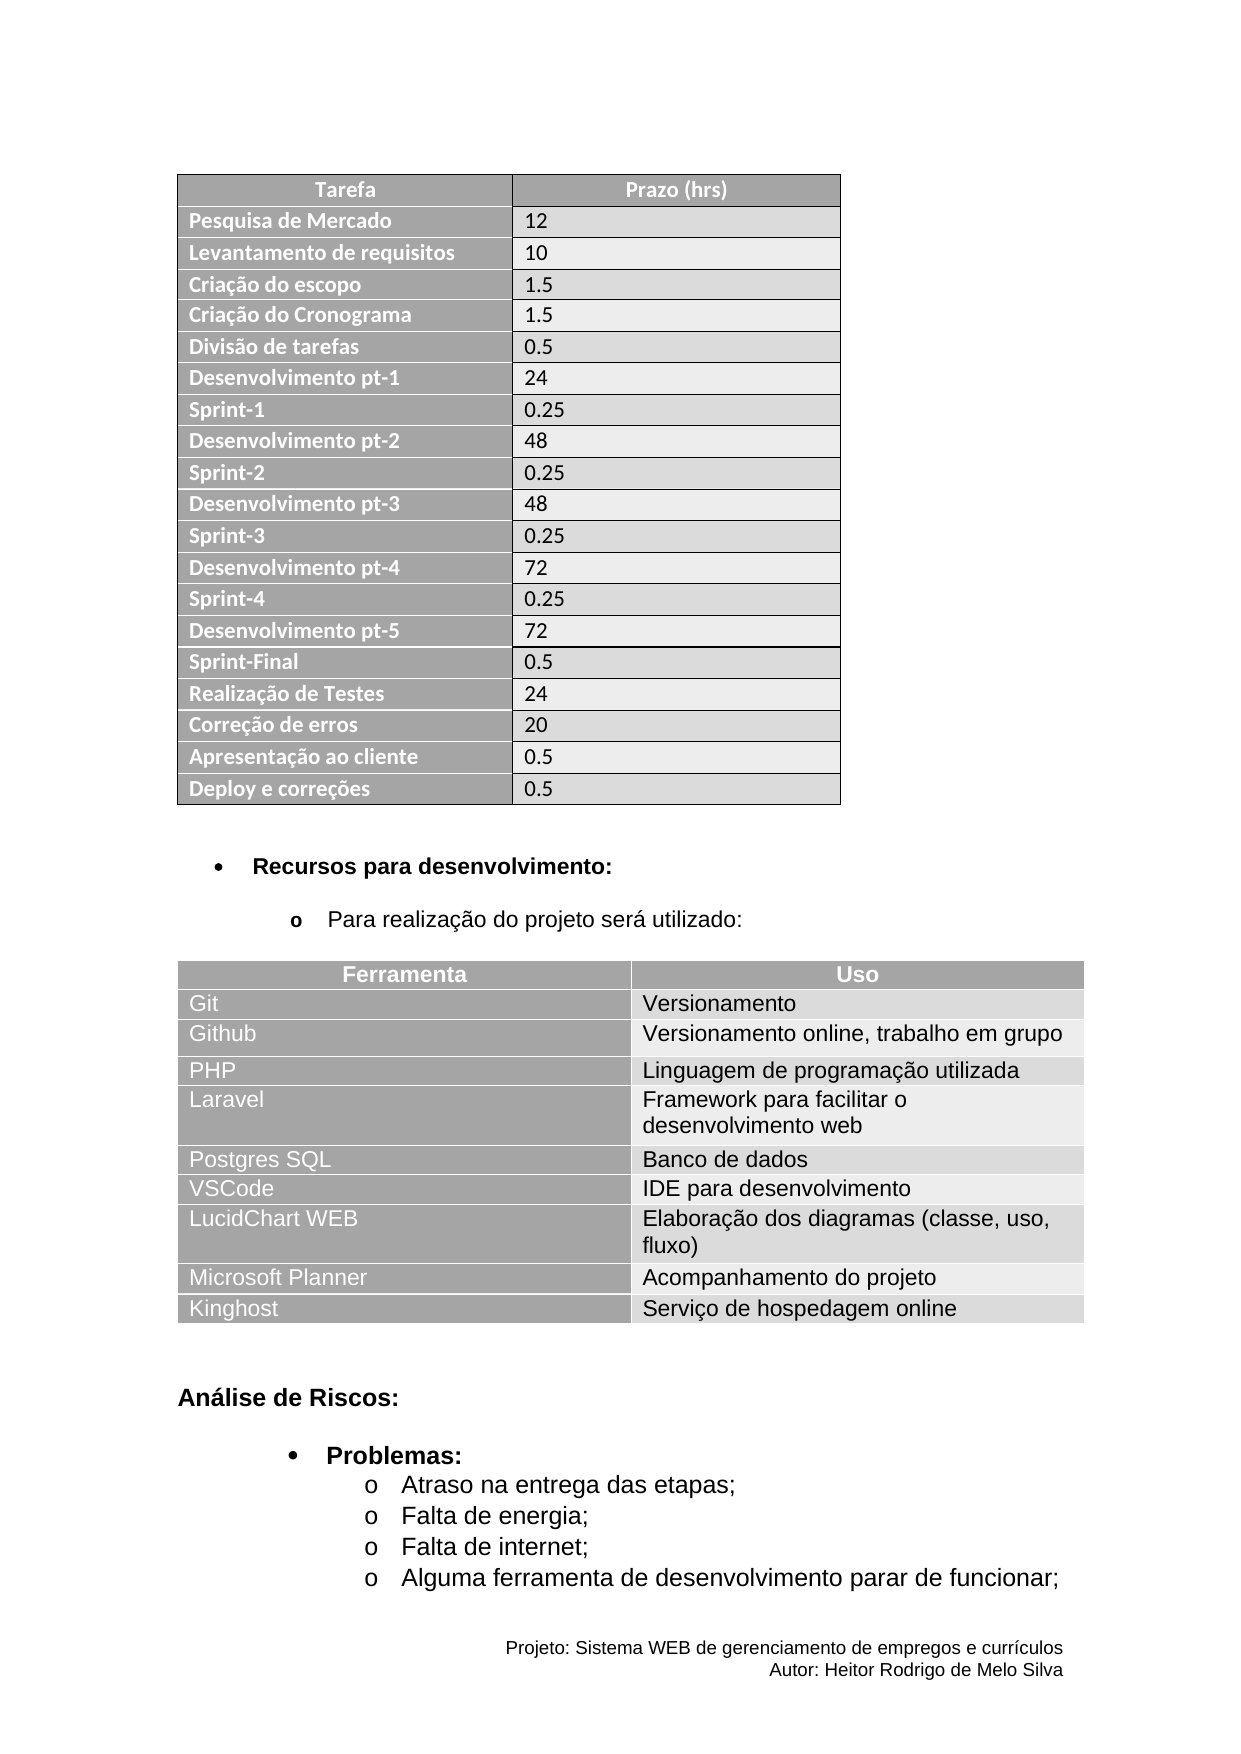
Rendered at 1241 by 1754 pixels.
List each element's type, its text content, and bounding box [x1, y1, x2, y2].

table_cell 20 [513, 711, 840, 741]
table_cell Sprint-3 [178, 521, 512, 552]
table_cell 0.5 [513, 648, 840, 678]
list Para realização do projeto será utilizado: [290, 906, 1063, 933]
table_cell 0.25 [513, 458, 840, 488]
table_cell 24 [513, 679, 840, 709]
table_cell Divisão de tarefas [178, 332, 512, 362]
table_cell 48 [513, 426, 840, 457]
table_header Prazo (hrs) [513, 175, 840, 206]
table_cell 1.5 [513, 270, 840, 299]
table_cell Criação do escopo [178, 270, 512, 299]
table_cell Desenvolvimento pt-5 [178, 616, 512, 646]
table_cell Banco de dados [632, 1146, 1084, 1174]
table_cell Desenvolvimento pt-3 [178, 490, 512, 520]
table_cell Acompanhamento do projeto [632, 1264, 1084, 1293]
subtitle Alguma ferramenta de desenvolvimento parar de funcionar; [364, 1563, 1063, 1594]
subtitle Falta de energia; [364, 1501, 1063, 1532]
table_cell 72 [513, 616, 840, 646]
table_cell Versionamento [632, 990, 1084, 1019]
subtitle Problemas: [289, 1441, 1063, 1470]
table_cell Kinghost [178, 1295, 631, 1323]
table_cell Desenvolvimento pt-2 [178, 426, 512, 457]
table_cell 24 [513, 363, 840, 394]
table_cell Pesquisa de Mercado [178, 207, 512, 237]
table_cell Sprint-Final [178, 648, 512, 678]
table_cell Levantamento de requisitos [178, 238, 512, 269]
table_cell 12 [513, 207, 840, 237]
table_cell 0.5 [513, 332, 840, 362]
table_cell 0.25 [513, 521, 840, 552]
subtitle Análise de Riscos: [177, 1383, 1063, 1412]
table_cell Versionamento online, trabalho em grupo [632, 1020, 1084, 1056]
table_cell LucidChart WEB [178, 1205, 631, 1263]
table_cell Desenvolvimento pt-1 [178, 363, 512, 394]
table_cell Serviço de hospedagem online [632, 1295, 1084, 1323]
table_header Uso [632, 961, 1084, 989]
table_cell Correção de erros [178, 711, 512, 741]
list Recursos para desenvolvimento: [215, 853, 1063, 879]
table_cell Microsoft Planner [178, 1264, 631, 1293]
table_cell Desenvolvimento pt-4 [178, 553, 512, 583]
table_cell Git [178, 990, 631, 1019]
table_cell Apresentação ao cliente [178, 742, 512, 773]
table_cell VSCode [178, 1175, 631, 1204]
table_cell 72 [513, 553, 840, 583]
table_header Tarefa [178, 175, 512, 206]
table_cell Sprint-2 [178, 458, 512, 488]
table_cell PHP [178, 1057, 631, 1085]
table_cell Framework para facilitar o desenvolvimento web [632, 1086, 1084, 1145]
subtitle Falta de internet; [364, 1532, 1063, 1563]
table_cell 0.5 [513, 742, 840, 773]
table_cell 0.5 [513, 774, 840, 804]
table_cell Sprint-4 [178, 584, 512, 615]
table_cell Postgres SQL [178, 1146, 631, 1174]
table_cell Deploy e correções [178, 774, 512, 804]
table_cell 0.25 [513, 395, 840, 425]
table_cell 10 [513, 238, 840, 269]
table_cell Github [178, 1020, 631, 1056]
table_cell 1.5 [513, 300, 840, 331]
table_cell Elaboração dos diagramas (classe, uso, fluxo) [632, 1205, 1084, 1263]
table_cell Laravel [178, 1086, 631, 1145]
table_cell Sprint-1 [178, 395, 512, 425]
table_cell IDE para desenvolvimento [632, 1175, 1084, 1204]
table_cell Linguagem de programação utilizada [632, 1057, 1084, 1085]
table_cell 0.25 [513, 584, 840, 615]
table_header Ferramenta [178, 961, 631, 989]
subtitle Atraso na entrega das etapas; [364, 1470, 1063, 1501]
table_cell 48 [513, 490, 840, 520]
table_cell Realização de Testes [178, 679, 512, 709]
table_cell Criação do Cronograma [178, 300, 512, 331]
